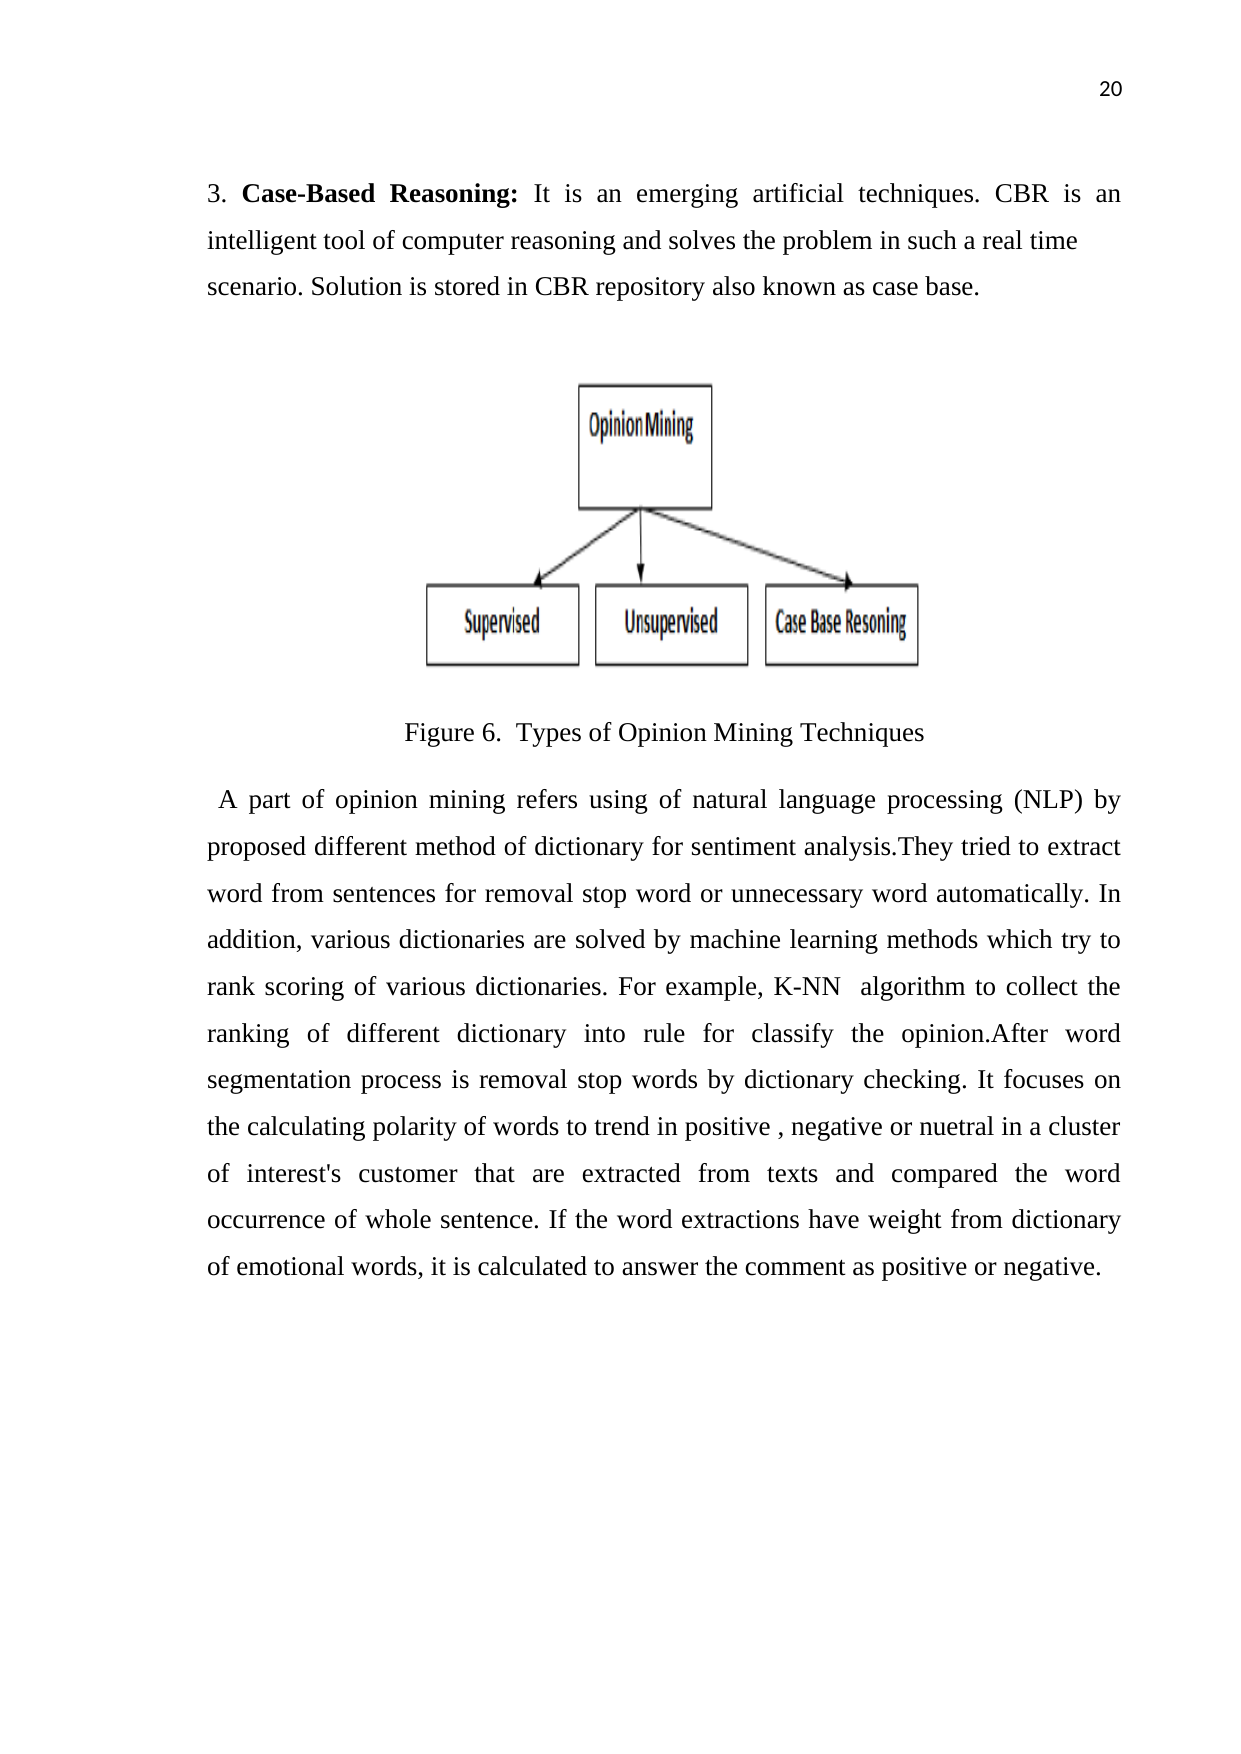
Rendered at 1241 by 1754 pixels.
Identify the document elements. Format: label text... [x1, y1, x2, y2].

text 2. Unsupervised Learning Techniques: Mostly used technique are Clustering algorithm, expectation maximization algorithm, matrix factorization, principal component analysis. [207, 411, 1122, 535]
picture [397, 690, 932, 1055]
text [207, 1157, 1122, 1561]
text scenario. Solution is stored in CBR repository also known as case base. [207, 644, 1122, 675]
text 3. Case-Based Reasoning: It is an emerging artificial techniques. CBR is an intelligent tool of computer reasoning and solves the problem in such a real time [207, 551, 1122, 628]
text 1. Supervised Learning Techniques : The most widely used supervised learning techniques are Support Vector Machines(SVM), Neural network, Multi-Layer Perceptron (MLP), Decision tree, Naïve Bayes(NB) Classification, Maximum Entropy(MaxEnt),K-NN Algorithm. [207, 224, 1122, 395]
text Figure 6. Types of Opinion Mining Techniques [207, 1089, 1122, 1120]
text There are mainly three types of opinion mining techniques (figure. 4.1): [207, 177, 1122, 208]
